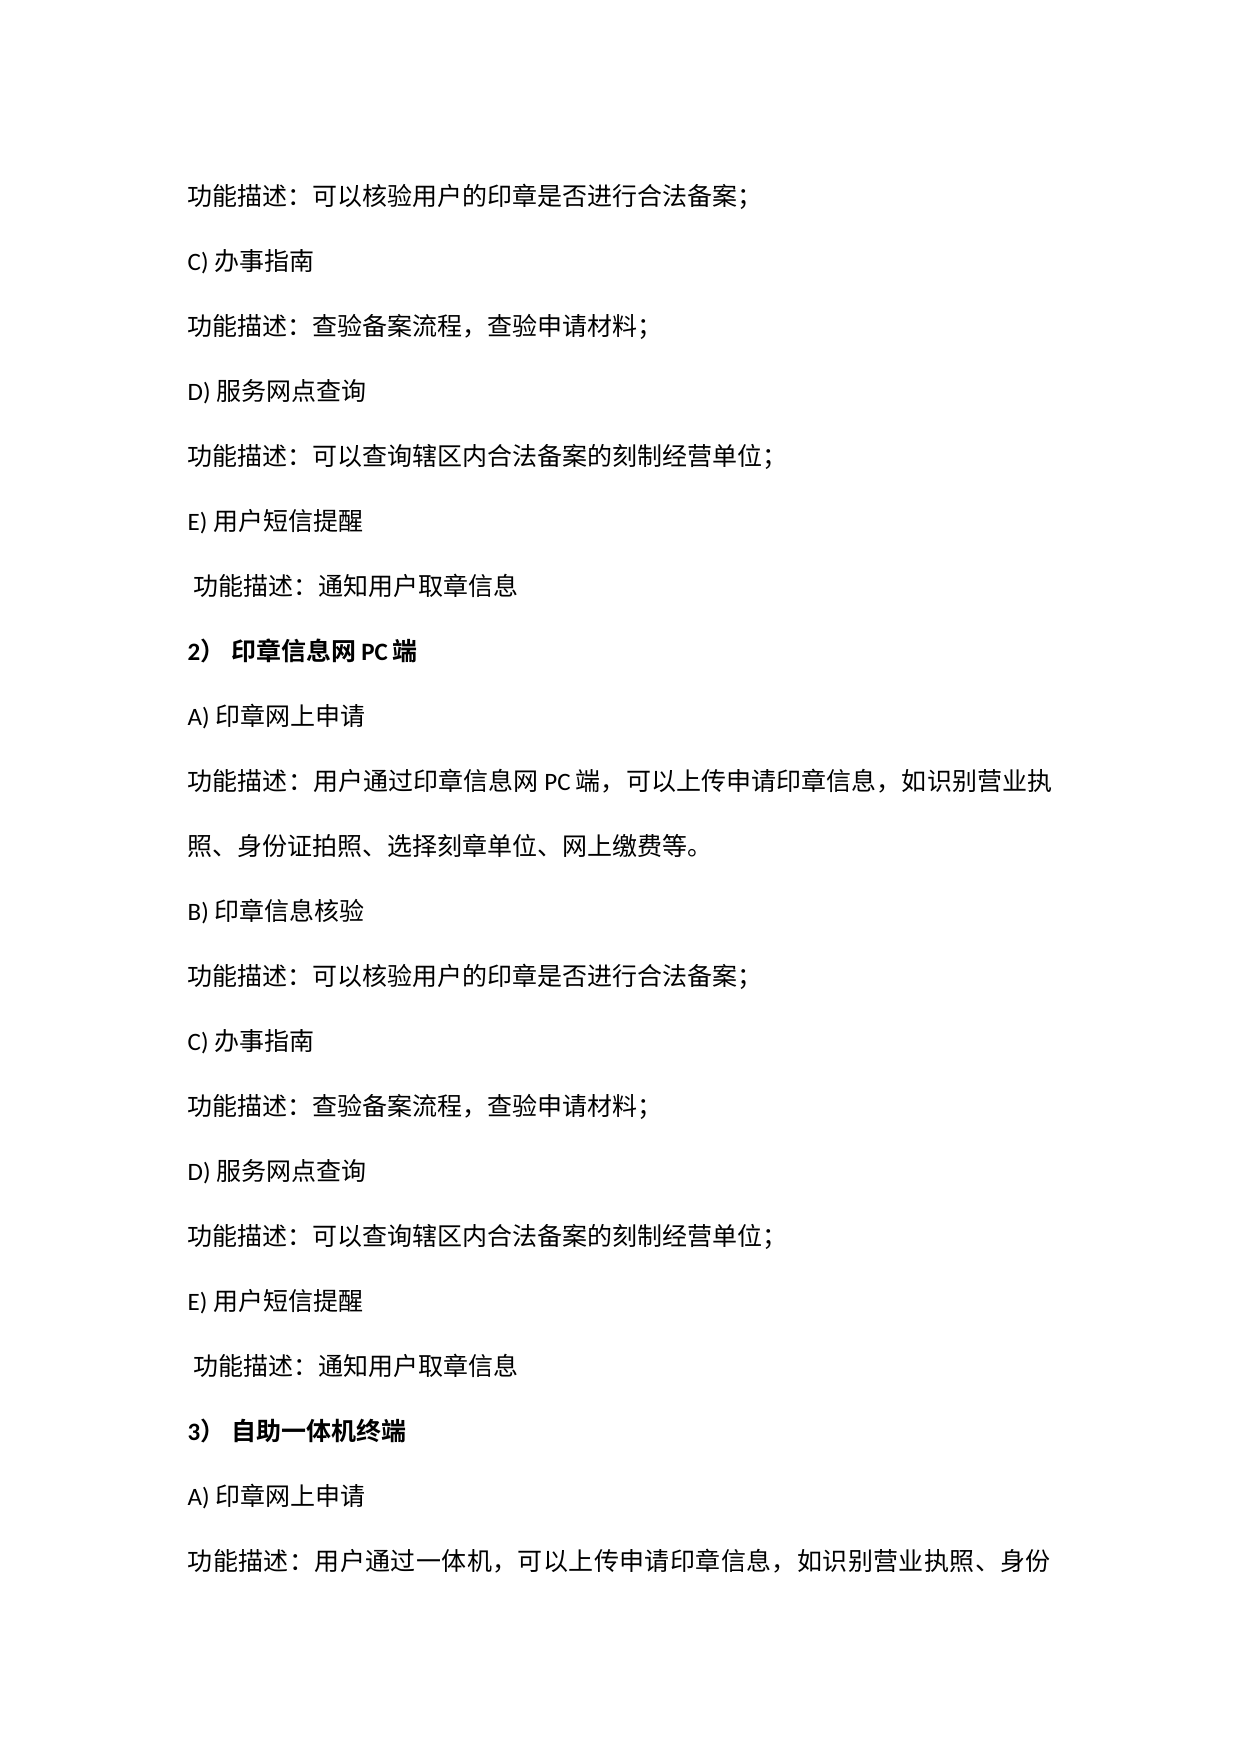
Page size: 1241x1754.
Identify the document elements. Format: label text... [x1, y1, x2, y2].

list 功能描述：可以查询辖区内合法备案的刻制经营单位； [187, 1202, 1053, 1267]
list 功能描述：通知用户取章信息 [187, 1332, 1053, 1397]
list 功能描述：通知用户取章信息 [187, 552, 1053, 617]
list 自助一体机终端 [187, 1397, 1053, 1462]
list 办事指南 [187, 1007, 1053, 1072]
list 功能描述：可以核验用户的印章是否进行合法备案； [187, 942, 1053, 1007]
list 印章信息核验 [187, 877, 1053, 942]
list 用户短信提醒 [187, 487, 1053, 552]
list 功能描述：用户通过印章信息网PC端，可以上传申请印章信息，如识别营业执照、身份证拍照、选择刻章单位、网上缴费等。 [187, 747, 1053, 877]
list 印章信息网PC端 [187, 617, 1053, 682]
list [187, 1527, 1053, 1592]
list 服务网点查询 [187, 1137, 1053, 1202]
list 功能描述：查验备案流程，查验申请材料； [187, 292, 1053, 357]
list 功能描述：可以核验用户的印章是否进行合法备案； [187, 162, 1053, 227]
list 用户短信提醒 [187, 1267, 1053, 1332]
list 功能描述：查验备案流程，查验申请材料； [187, 1072, 1053, 1137]
list 功能描述：可以查询辖区内合法备案的刻制经营单位； [187, 422, 1053, 487]
list 服务网点查询 [187, 357, 1053, 422]
list 印章网上申请 [187, 1462, 1053, 1527]
list 印章网上申请 [187, 682, 1053, 747]
list 办事指南 [187, 227, 1053, 292]
